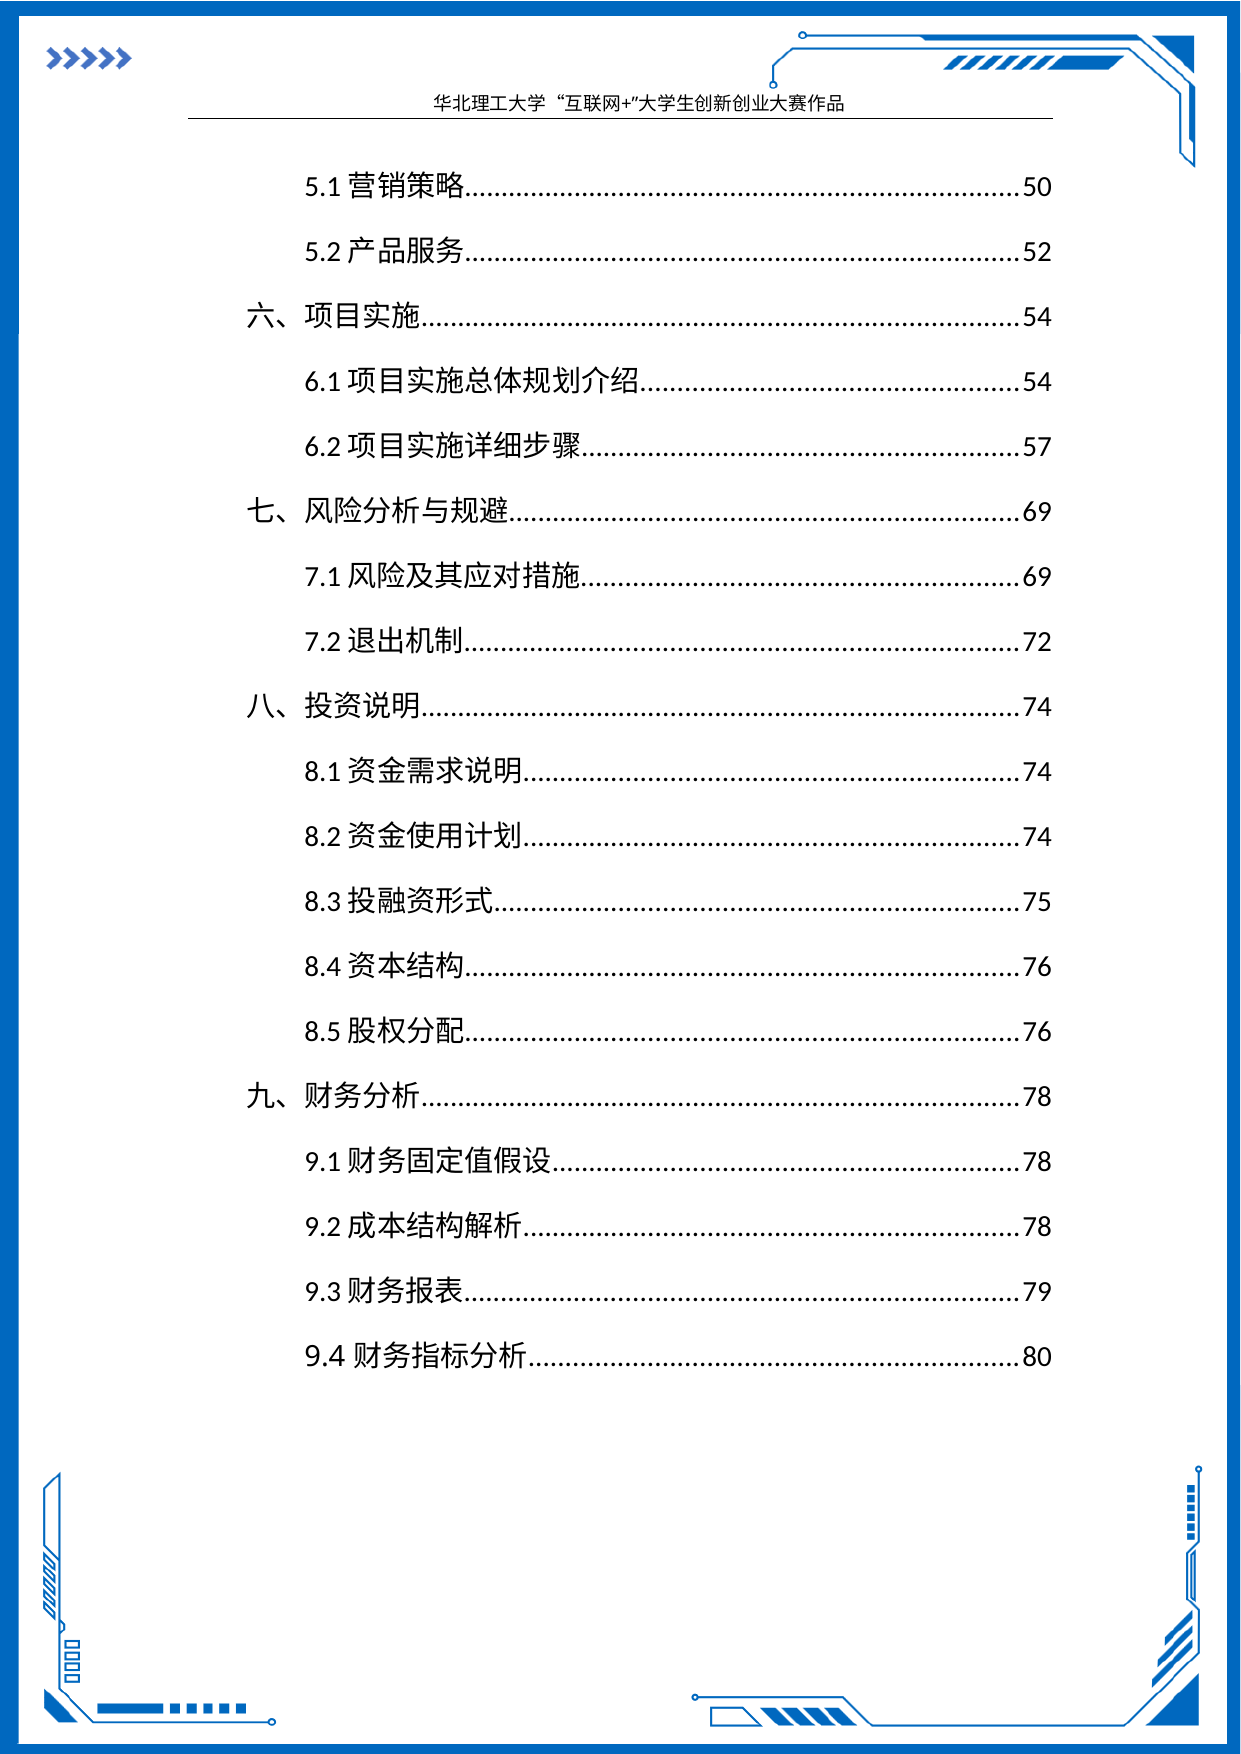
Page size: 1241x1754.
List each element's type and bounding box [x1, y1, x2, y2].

picture [0, 1385, 1227, 1754]
picture [0, 1, 1241, 334]
